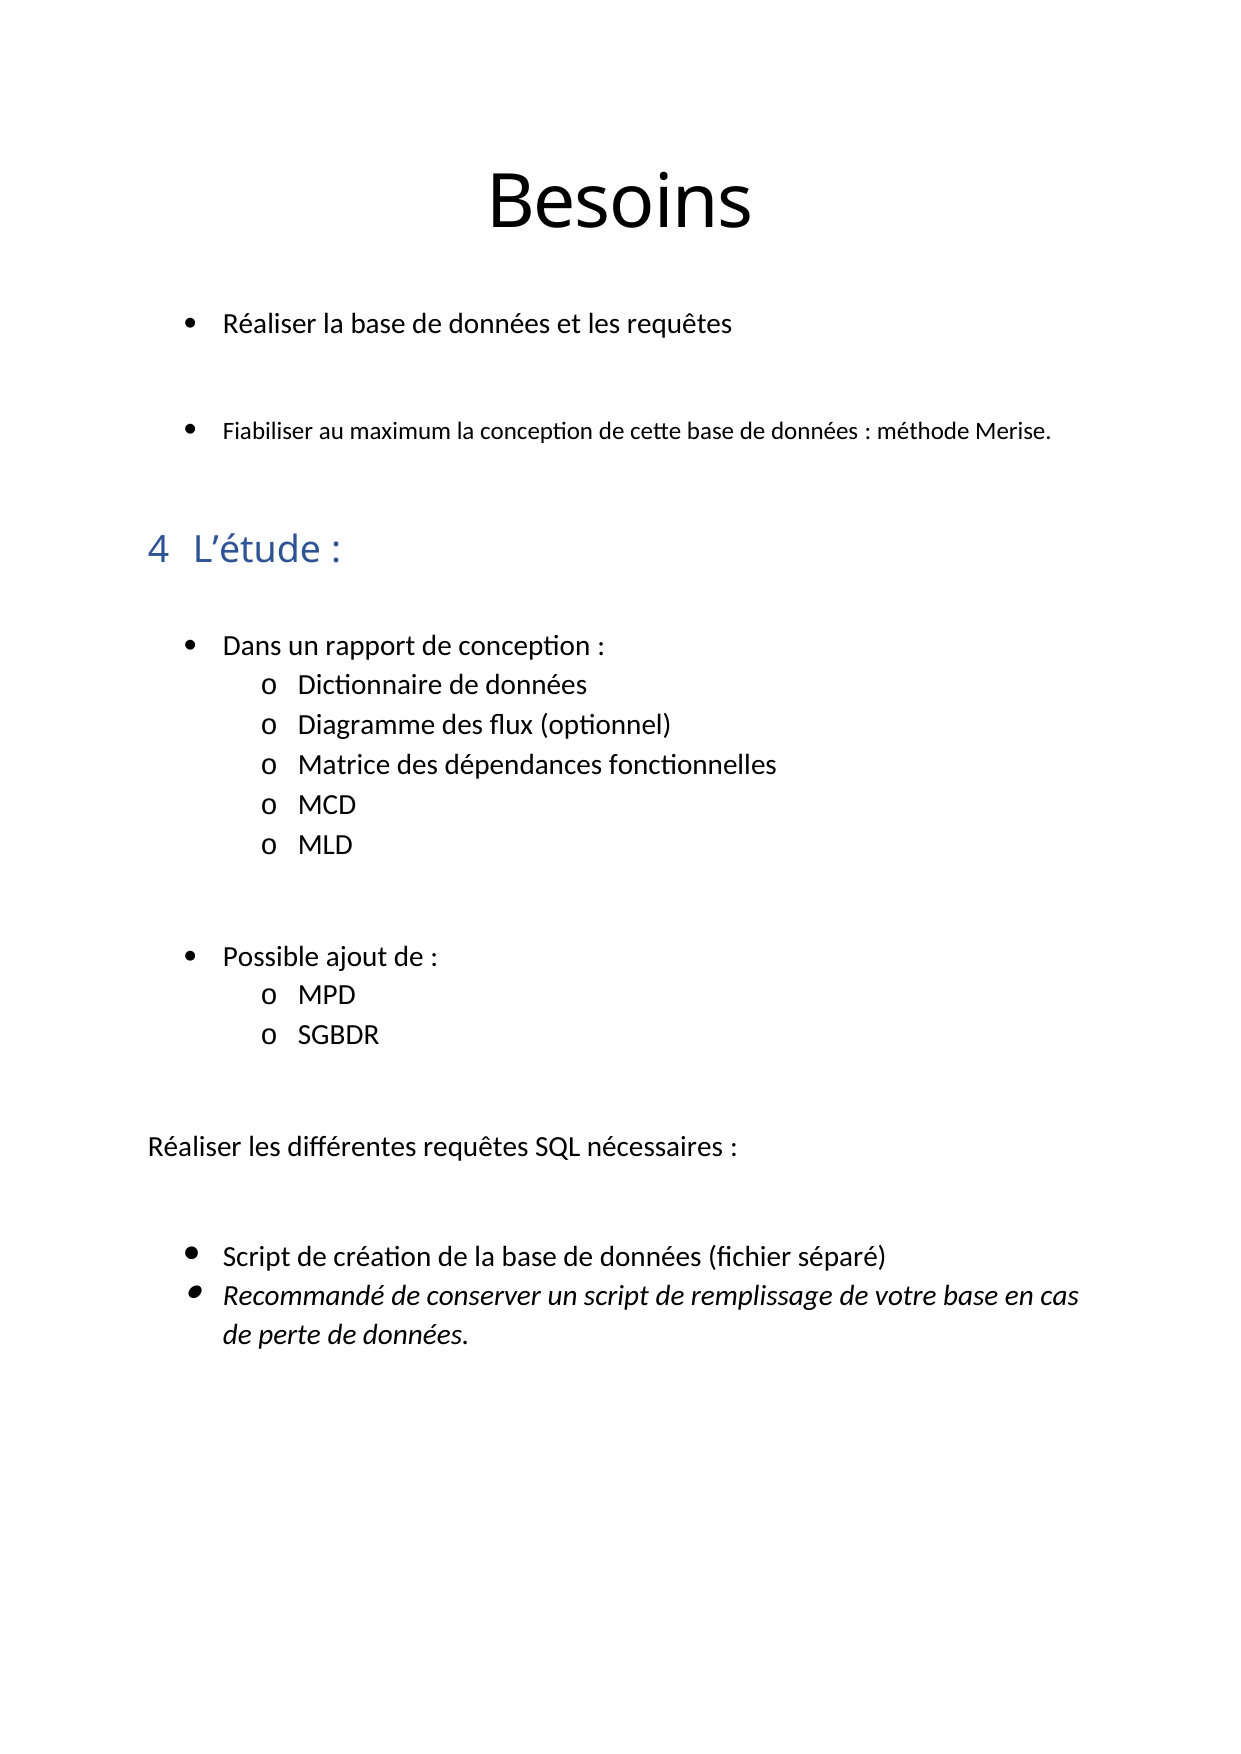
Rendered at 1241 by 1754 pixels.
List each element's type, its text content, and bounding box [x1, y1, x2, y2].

title Besoins [148, 148, 1093, 250]
list Fiabiliser au maximum la conception de cette base de données : méthode Merise. [185, 415, 1093, 446]
list Dans un rapport de conception : [185, 627, 1093, 663]
list Diagramme des flux (optionnel) [260, 706, 1093, 743]
list MCD [260, 786, 1093, 823]
list Possible ajout de : [185, 938, 1093, 973]
list Script de création de la base de données (fichier séparé) [185, 1238, 1093, 1274]
list Recommandé de conserver un script de remplissage de votre base en cas de perte de données. [185, 1277, 1093, 1352]
list Réaliser la base de données et les requêtes [185, 305, 1093, 341]
list SGBDR [260, 1016, 1093, 1053]
list MPD [260, 976, 1093, 1013]
subtitle L’étude : [148, 523, 1093, 574]
list Dictionnaire de données [260, 666, 1093, 703]
list Matrice des dépendances fonctionnelles [260, 746, 1093, 783]
text Réaliser les différentes requêtes SQL nécessaires : [148, 1128, 1093, 1163]
list MLD [260, 826, 1093, 863]
